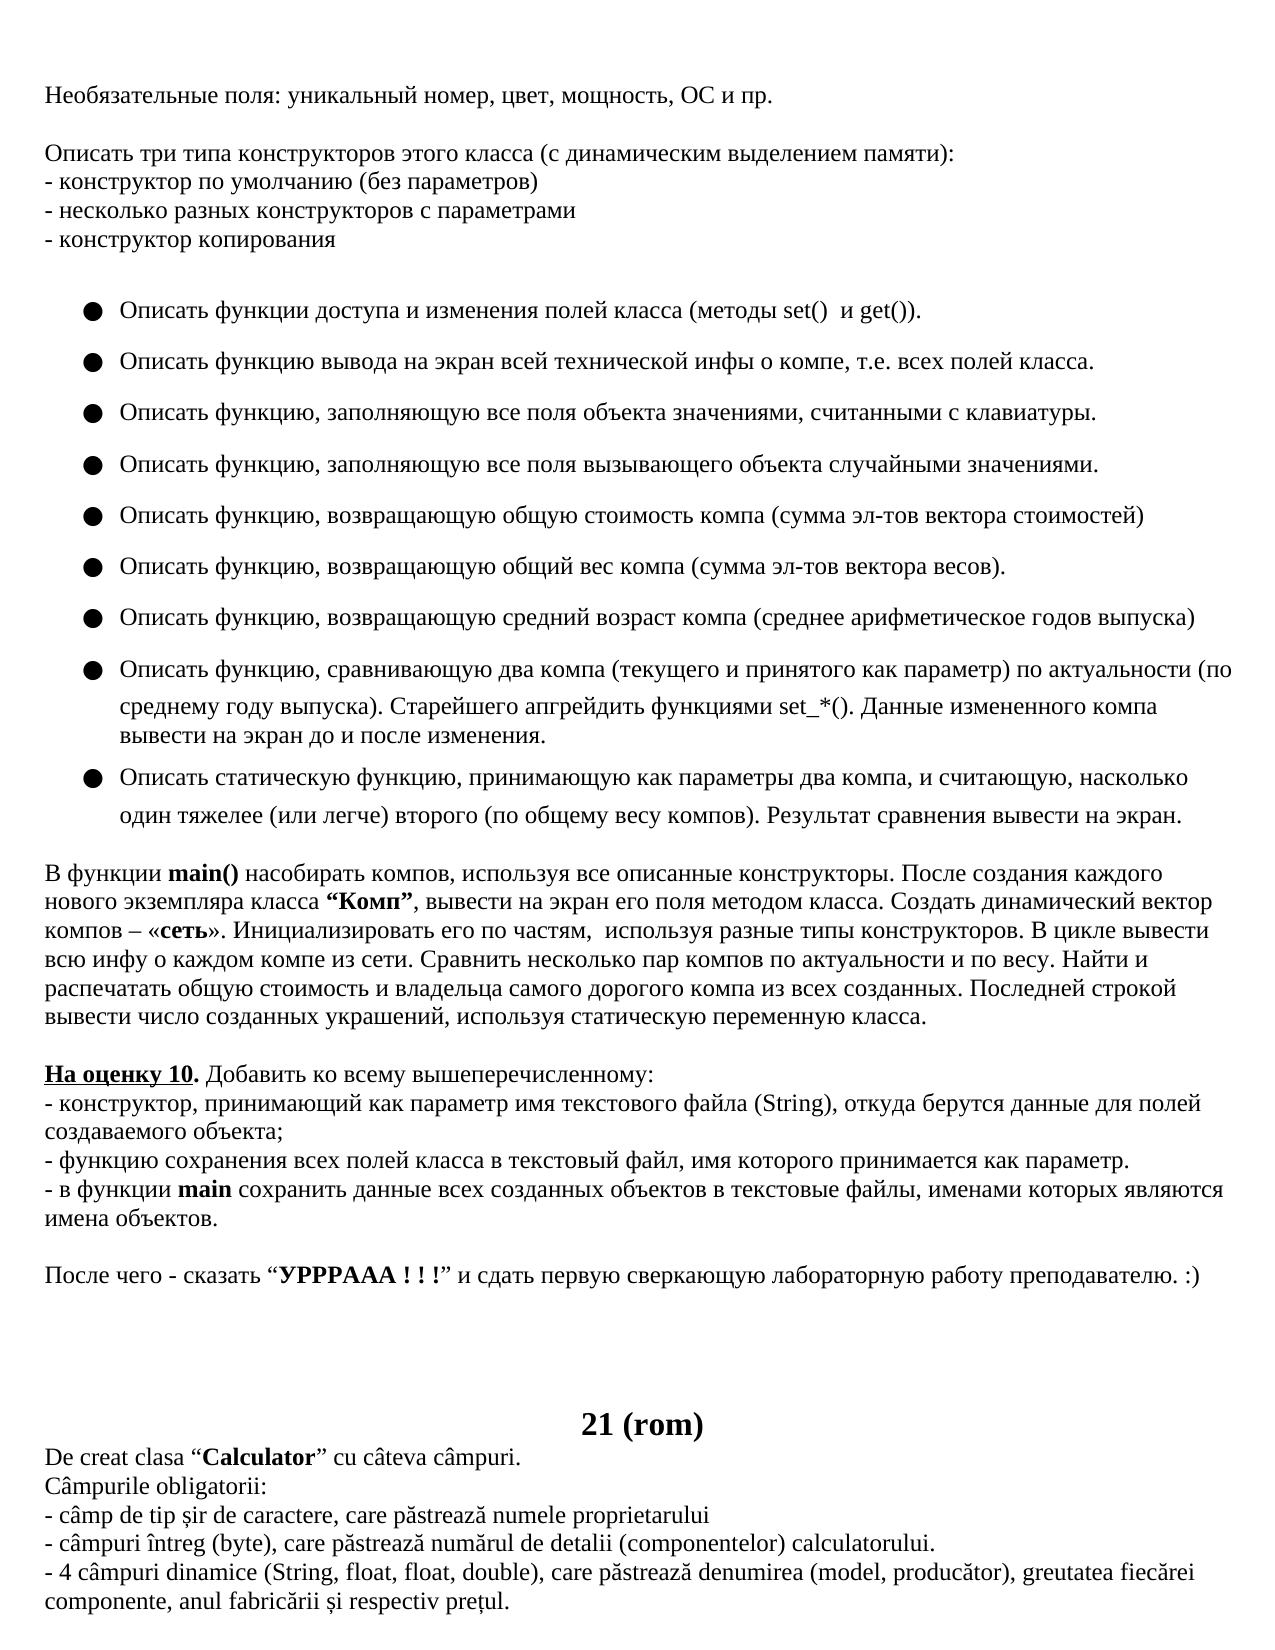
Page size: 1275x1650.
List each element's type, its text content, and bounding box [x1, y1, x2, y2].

list Описать функцию вывода на экран всей технической инфы о компе, т.е. всех полей класса. [82, 333, 1240, 384]
list Описать функцию, сравнивающую два компа (текущего и принятого как параметр) по актуальности (по среднему году выпуска). Старейшего апгрейдить функциями set_*(). Данные измененного компа вывести на экран до и после изменения. [82, 640, 1240, 749]
list Описать функцию, заполняющую все поля объекта значениями, считанными с клавиатуры. [82, 384, 1240, 435]
text - конструктор по умолчанию (без параметров) [44, 166, 1240, 195]
text - câmpuri întreg (byte), care păstrează numărul de detalii (componentelor) calculatorului. [44, 1528, 1240, 1557]
text - câmp de tip șir de caractere, care păstrează numele proprietarului [44, 1500, 1240, 1528]
list Описать функцию, заполняющую все поля вызывающего объекта случайными значениями. [82, 435, 1240, 486]
text 21 (rom) [44, 1404, 1240, 1442]
text На оценку 10. Добавить ко всему вышеперечисленному: [44, 1059, 1240, 1088]
text - в функции main сохранить данные всех созданных объектов в текстовые файлы, именами которых являются имена объектов. [44, 1174, 1240, 1231]
list Описать функцию, возвращающую общий вес компа (сумма эл-тов вектора весов). [82, 538, 1240, 589]
text De creat clasa “Calculator” cu câteva câmpuri. [44, 1442, 1240, 1471]
text - конструктор копирования [44, 224, 1240, 253]
text - конструктор, принимающий как параметр имя текстового файла (String), откуда берутся данные для полей создаваемого объекта; [44, 1088, 1240, 1145]
list Описать функцию, возвращающую общую стоимость компа (сумма эл-тов вектора стоимостей) [82, 486, 1240, 538]
text В функции main() насобирать компов, используя все описанные конструкторы. После создания каждого нового экземпляра класса “Комп”, вывести на экран его поля методом класса. Создать динамический вектор компов – «сеть». Инициализировать его по частям, используя разные типы конструкторов. В цикле вывести всю инфу о каждом компе из сети. Сравнить несколько пар компов по актуальности и по весу. Найти и распечатать общую стоимость и владельца самого дорогого компа из всех созданных. Последней строкой вывести число созданных украшений, используя статическую переменную класса. [44, 858, 1240, 1030]
text - несколько разных конструкторов с параметрами [44, 195, 1240, 224]
text Необязательные поля: уникальный номер, цвет, мощность, ОС и пр. [44, 80, 1240, 109]
text - функцию сохранения всех полей класса в текстовый файл, имя которого принимается как параметр. [44, 1145, 1240, 1174]
list Описать функцию, возвращающую средний возраст компа (среднее арифметическое годов выпуска) [82, 589, 1240, 640]
list Описать статическую функцию, принимающую как параметры два компа, и считающую, насколько один тяжелее (или легче) второго (по общему весу компов). Результат сравнения вывести на экран. [82, 749, 1240, 829]
text - 4 câmpuri dinamice (String, float, float, double), care păstrează denumirea (model, producător), greutatea fiecărei componente, anul fabricării și respectiv prețul. [44, 1557, 1240, 1615]
text Описать три типа конструкторов этого класса (с динамическим выделением памяти): [44, 138, 1240, 166]
text Câmpurile obligatorii: [44, 1471, 1240, 1500]
list Описать функции доступа и изменения полей класса (методы set() и get()). [82, 281, 1240, 333]
text После чего - сказать “УРРРААА ! ! !” и сдать первую сверкающую лабораторную работу преподавателю. :) [44, 1260, 1240, 1289]
